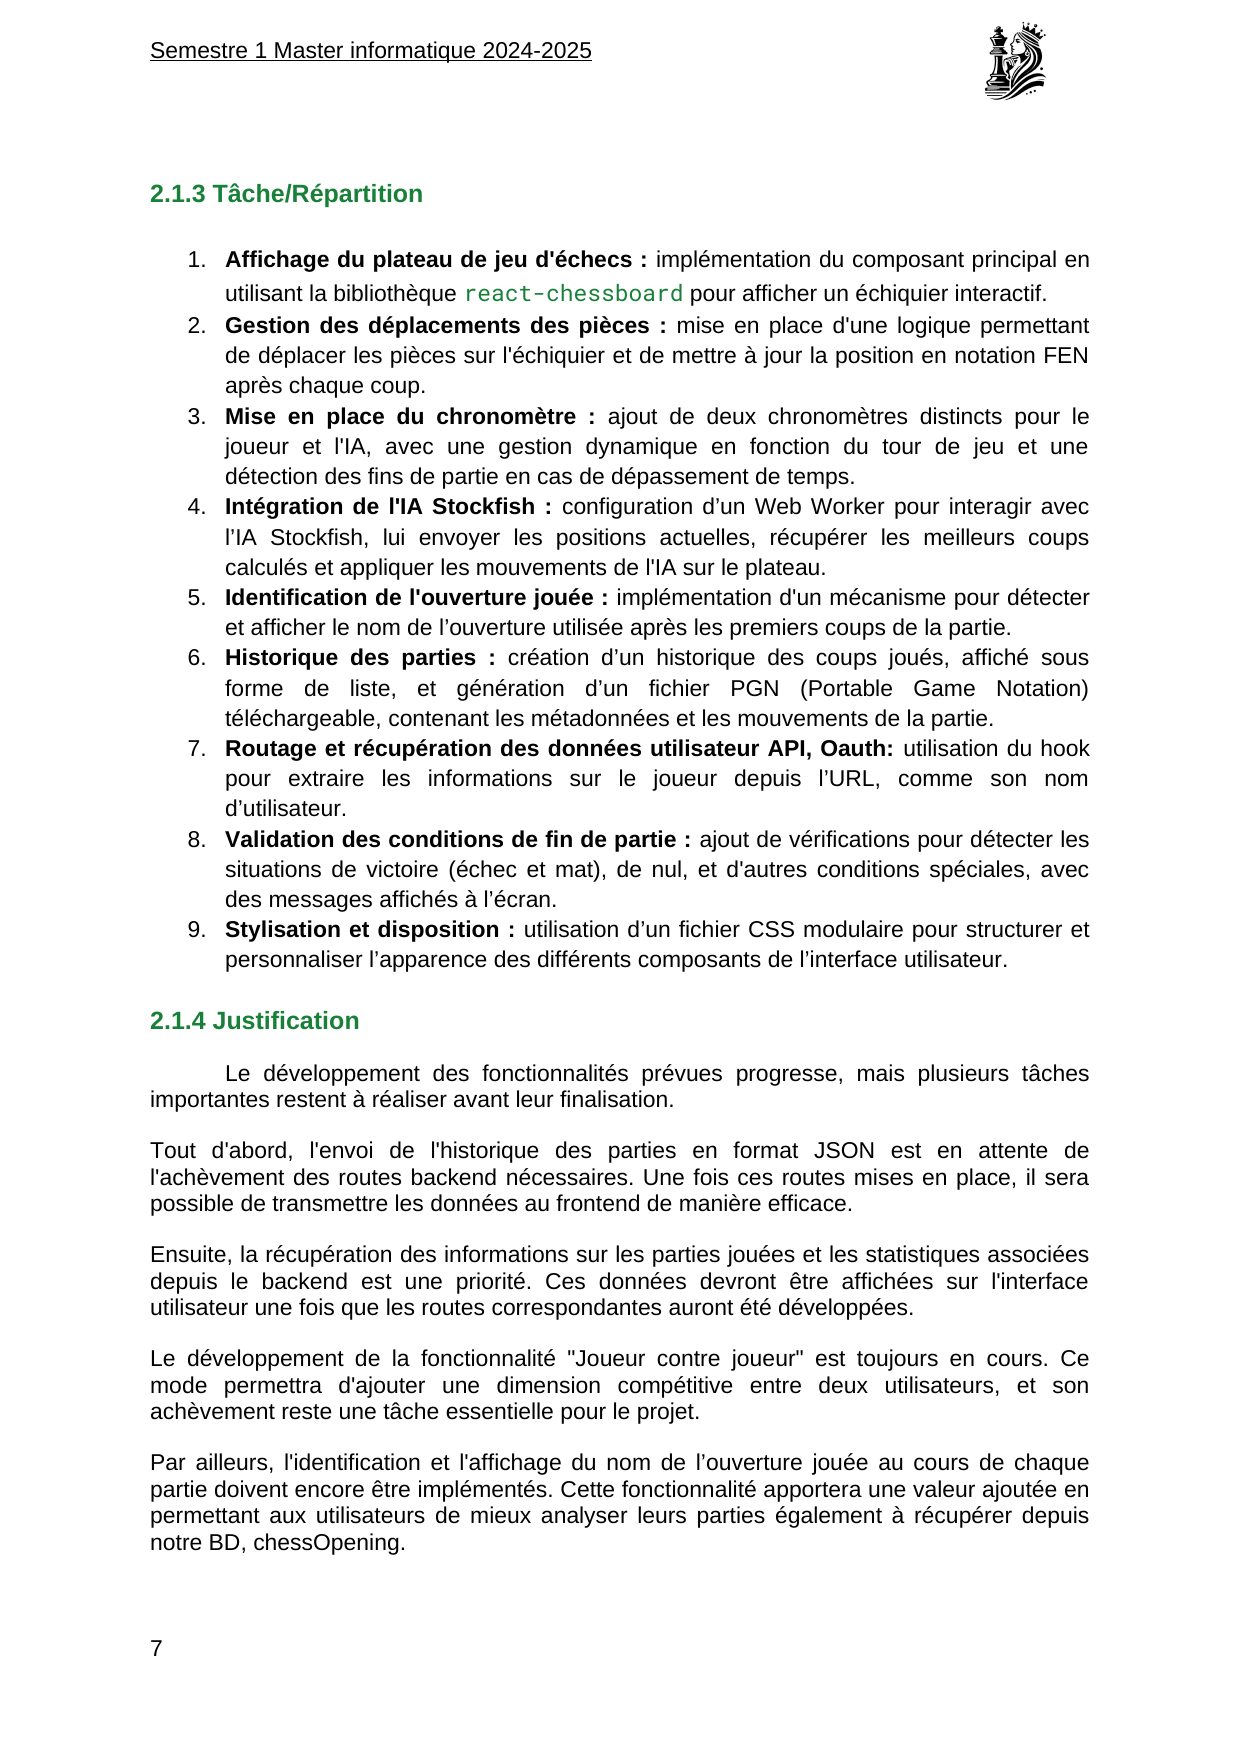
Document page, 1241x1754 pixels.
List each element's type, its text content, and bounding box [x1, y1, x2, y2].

subtitle 2.1.3 Tâche/Répartition [150, 179, 1090, 208]
picture [970, 18, 1057, 106]
text Tout d'abord, l'envoi de l'historique des parties en format JSON est en attente de l'achèvement des routes backend nécessaires. Une fois ces routes mises en place, il sera possible de transmettre les données au frontend de manière efficace. [150, 1137, 1090, 1216]
list Gestion des déplacements des pièces : mise en place d'une logique permettant de déplacer les pièces sur l'échiquier et de mettre à jour la position en notation FEN après chaque coup. [187, 312, 1090, 399]
text Ensuite, la récupération des informations sur les parties jouées et les statistiques associées depuis le backend est une priorité. Ces données devront être affichées sur l'interface utilisateur une fois que les routes correspondantes auront été développées. [150, 1241, 1090, 1320]
subtitle 2.1.4 Justification [150, 1006, 1090, 1034]
list Stylisation et disposition : utilisation d’un fichier CSS modulaire pour structurer et personnaliser l’apparence des différents composants de l’interface utilisateur. [187, 916, 1090, 973]
list Validation des conditions de fin de partie : ajout de vérifications pour détecter les situations de victoire (échec et mat), de nul, et d'autres conditions spéciales, avec des messages affichés à l’écran. [187, 826, 1090, 912]
list Mise en place du chronomètre : ajout de deux chronomètres distincts pour le joueur et l'IA, avec une gestion dynamique en fonction du tour de jeu et une détection des fins de partie en cas de dépassement de temps. [187, 403, 1090, 489]
text Le développement de la fonctionnalité "Joueur contre joueur" est toujours en cours. Ce mode permettra d'ajouter une dimension compétitive entre deux utilisateurs, et son achèvement reste une tâche essentielle pour le projet. [150, 1345, 1090, 1424]
list Historique des parties : création d’un historique des coups joués, affiché sous forme de liste, et génération d’un fichier PGN (Portable Game Notation) téléchargeable, contenant les métadonnées et les mouvements de la partie. [187, 644, 1090, 731]
list Intégration de l'IA Stockfish : configuration d’un Web Worker pour interagir avec l’IA Stockfish, lui envoyer les positions actuelles, récupérer les meilleurs coups calculés et appliquer les mouvements de l'IA sur le plateau. [187, 493, 1090, 580]
text Le développement des fonctionnalités prévues progresse, mais plusieurs tâches importantes restent à réaliser avant leur finalisation. [150, 1059, 1090, 1112]
list Routage et récupération des données utilisateur API, Oauth: utilisation du hook pour extraire les informations sur le joueur depuis l’URL, comme son nom d’utilisateur. [187, 735, 1090, 822]
text Par ailleurs, l'identification et l'affichage du nom de l’ouverture jouée au cours de chaque partie doivent encore être implémentés. Cette fonctionnalité apportera une valeur ajoutée en permettant aux utilisateurs de mieux analyser leurs parties également à récupérer depuis notre BD, chessOpening. [150, 1449, 1090, 1555]
list Identification de l'ouverture jouée : implémentation d'un mécanisme pour détecter et afficher le nom de l’ouverture utilisée après les premiers coups de la partie. [187, 584, 1090, 640]
list Affichage du plateau de jeu d'échecs : implémentation du composant principal en utilisant la bibliothèque react-chessboard pour afficher un échiquier interactif. [187, 246, 1090, 307]
